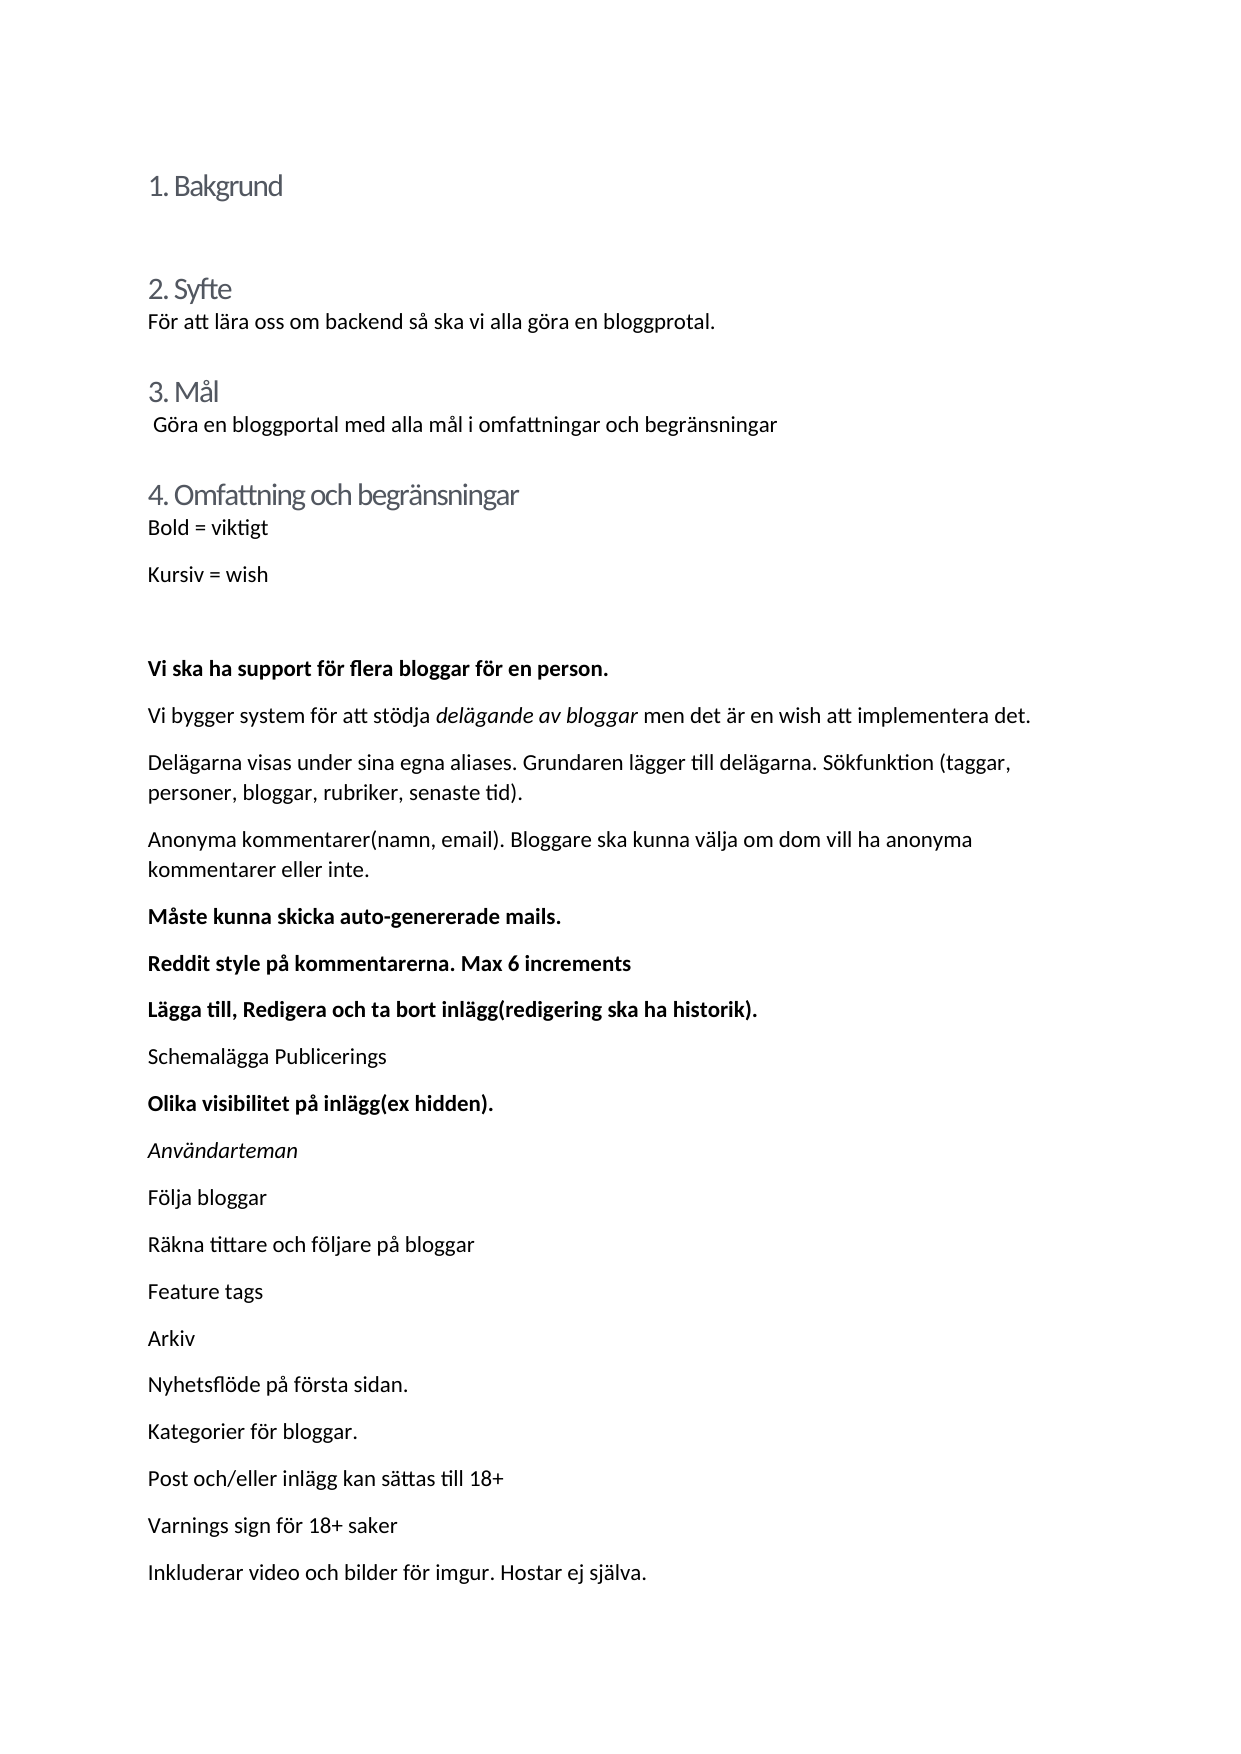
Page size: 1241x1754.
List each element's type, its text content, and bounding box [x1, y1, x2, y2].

text Följa bloggar [148, 1183, 1093, 1211]
text Delägarna visas under sina egna aliases. Grundaren lägger till delägarna. Sökfunktion (taggar, personer, bloggar, rubriker, senaste tid). [148, 748, 1093, 806]
text Kursiv = wish [148, 560, 1093, 588]
text Användarteman [148, 1136, 1093, 1164]
text Arkiv [148, 1324, 1093, 1352]
text Bold = viktigt [148, 513, 1093, 541]
text 2. Syfte [148, 251, 1093, 307]
text Lägga till, Redigera och ta bort inlägg(redigering ska ha historik). [148, 996, 1093, 1023]
text Feature tags [148, 1277, 1093, 1305]
text Reddit style på kommentarerna. Max 6 increments [148, 949, 1093, 977]
text Räkna tittare och följare på bloggar [148, 1230, 1093, 1258]
text Anonyma kommentarer(namn, email). Bloggare ska kunna välja om dom vill ha anonyma kommentarer eller inte. [148, 825, 1093, 883]
text Måste kunna skicka auto-genererade mails. [148, 902, 1093, 930]
text Nyhetsflöde på första sidan. [148, 1371, 1093, 1398]
text Göra en bloggportal med alla mål i omfattningar och begränsningar [148, 410, 1093, 438]
text Varnings sign för 18+ saker [148, 1511, 1093, 1539]
text Post och/eller inlägg kan sättas till 18+ [148, 1464, 1093, 1492]
text 3. Mål [148, 354, 1093, 410]
text För att lära oss om backend så ska vi alla göra en bloggprotal. [148, 307, 1093, 335]
text Olika visibilitet på inlägg(ex hidden). [148, 1089, 1093, 1117]
text 4. Omfattning och begränsningar [148, 457, 1093, 513]
text Kategorier för bloggar. [148, 1417, 1093, 1445]
text Schemalägga Publicerings [148, 1042, 1093, 1070]
text 1. Bakgrund [148, 148, 1093, 204]
text Inkluderar video och bilder för imgur. Hostar ej själva. [148, 1558, 1093, 1586]
text Vi ska ha support för flera bloggar för en person. [148, 654, 1093, 682]
text Vi bygger system för att stödja delägande av bloggar men det är en wish att implementera det. [148, 701, 1093, 729]
